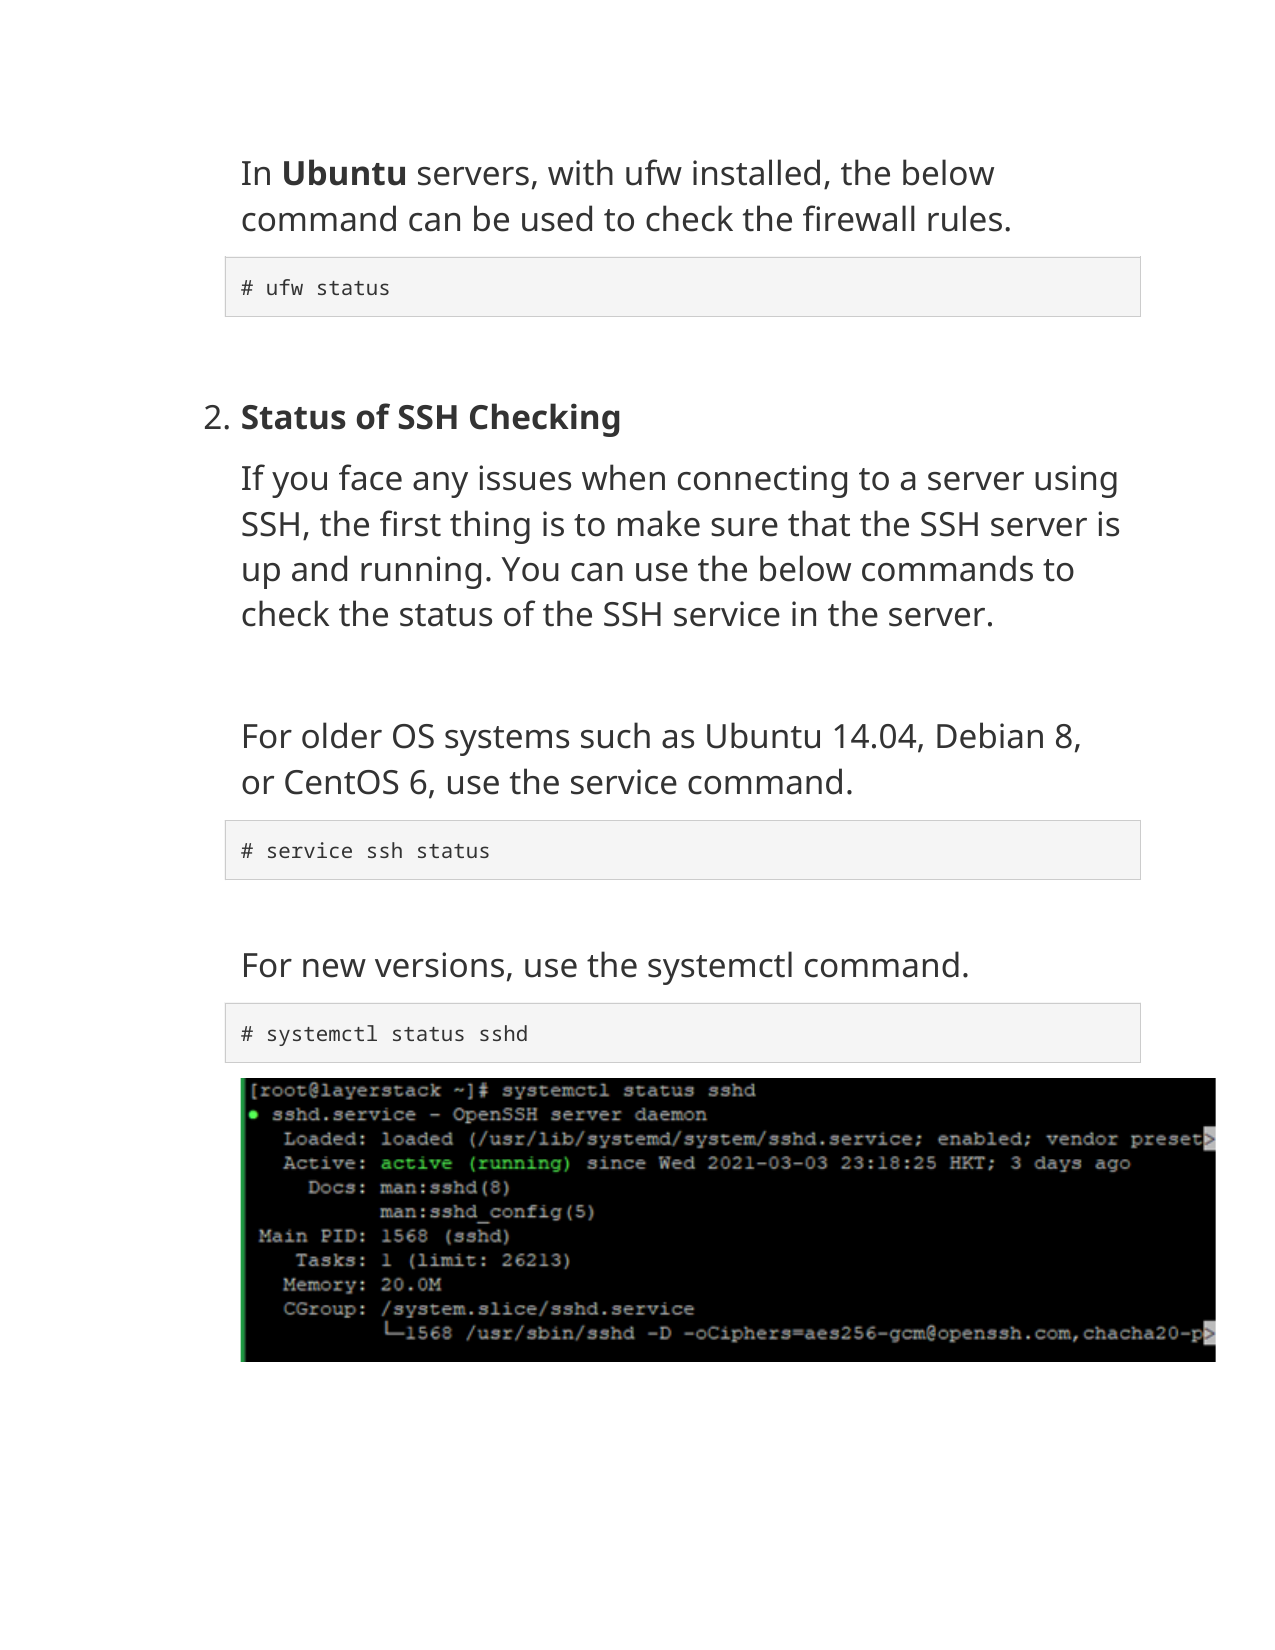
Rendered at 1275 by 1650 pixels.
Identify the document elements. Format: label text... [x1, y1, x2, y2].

text In Ubuntu servers, with ufw installed, the below command can be used to check the firewall rules. [241, 150, 1125, 241]
text If you face any issues when connecting to a server using SSH, the first thing is to make sure that the SSH server is up and running. You can use the below commands to check the status of the SSH service in the server. [241, 455, 1125, 637]
text # service ssh status [226, 821, 1140, 879]
text For new versions, use the systemctl command. [241, 896, 1125, 987]
text For older OS systems such as Ubuntu 14.04, Debian 8, or CentOS 6, use the service command. [241, 713, 1125, 804]
picture [240, 1078, 1216, 1362]
text # ufw status [226, 258, 1140, 316]
text # systemctl status sshd [226, 1004, 1140, 1062]
list Status of SSH Checking [203, 394, 1125, 439]
